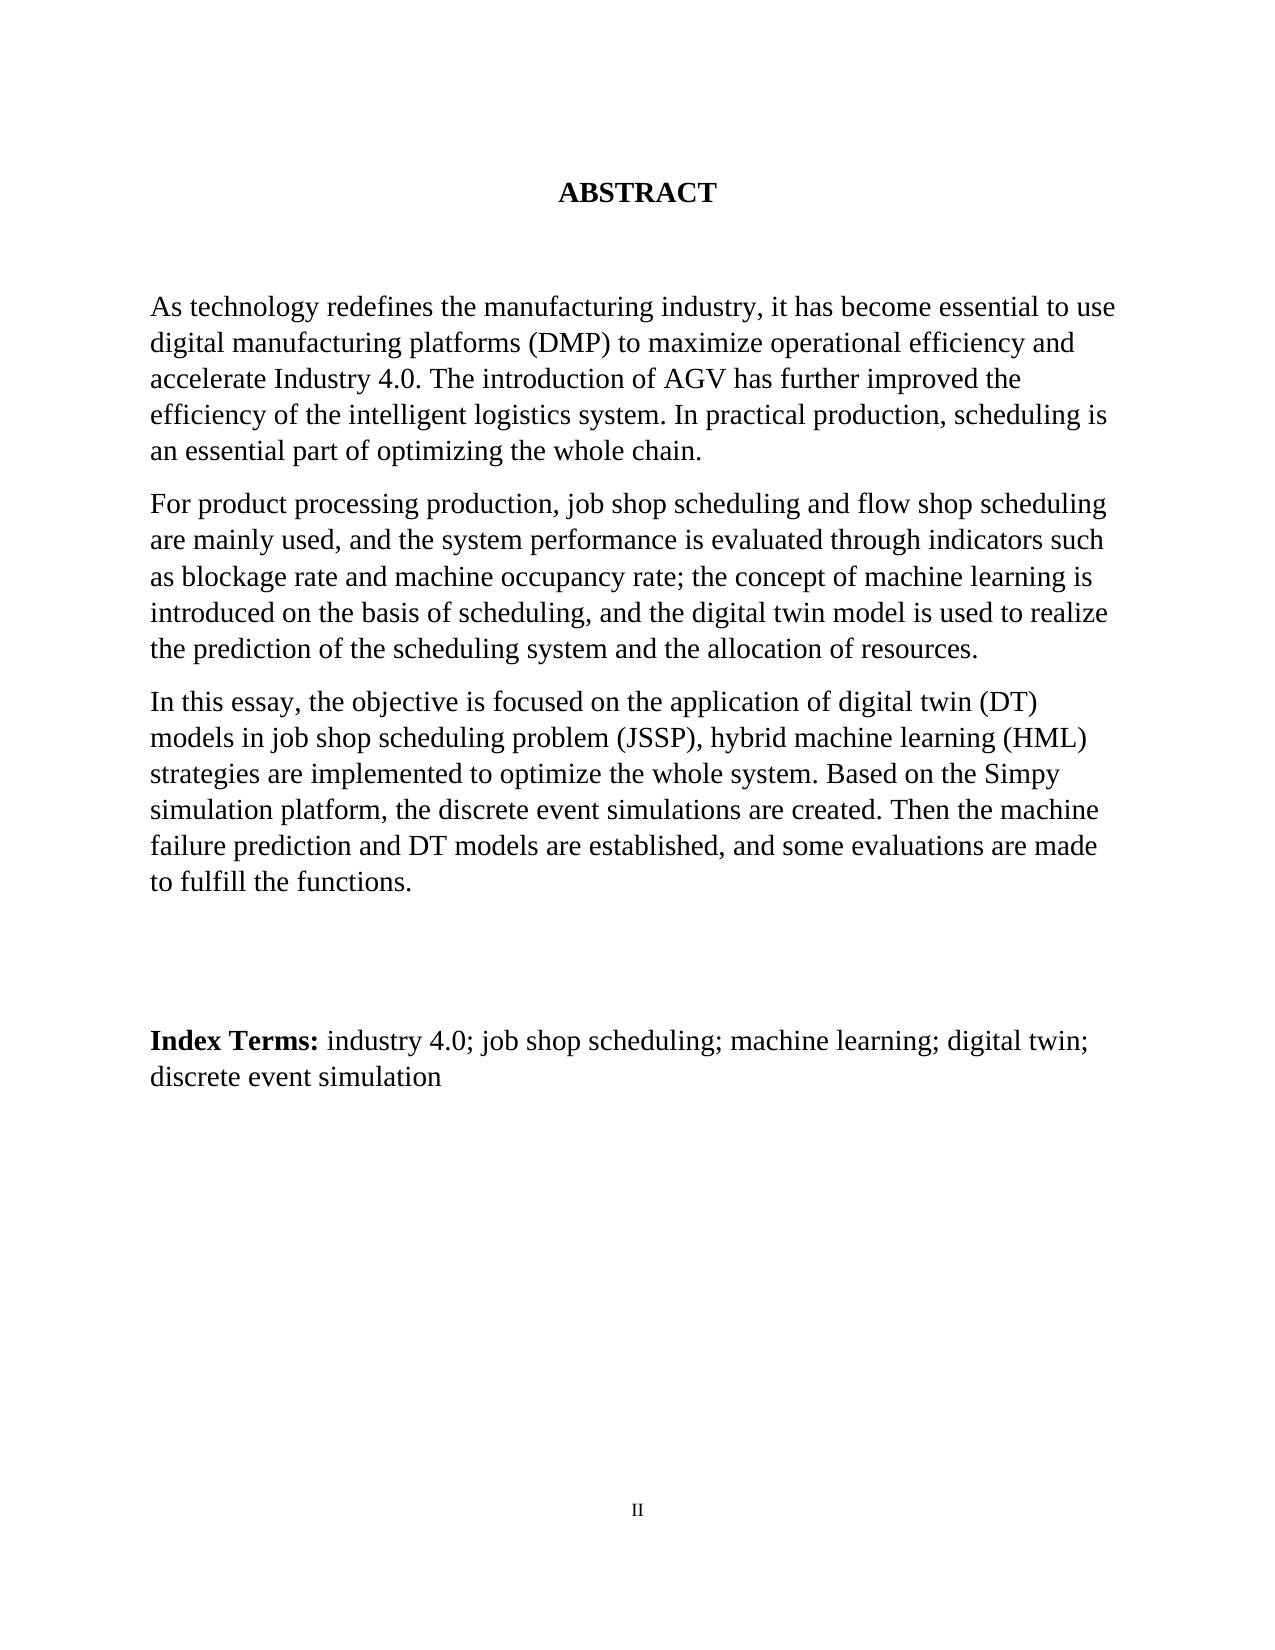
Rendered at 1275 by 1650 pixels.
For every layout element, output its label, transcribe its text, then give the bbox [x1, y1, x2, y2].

text In this essay, the objective is focused on the application of digital twin (DT) models in job shop scheduling problem (JSSP), hybrid machine learning (HML) strategies are implemented to optimize the whole system. Based on the Simpy simulation platform, the discrete event simulations are created. Then the machine failure prediction and DT models are established, and some evaluations are made to fulfill the functions. [150, 684, 1125, 898]
text As technology redefines the manufacturing industry, it has become essential to use digital manufacturing platforms (DMP) to maximize operational efficiency and accelerate Industry 4.0. The introduction of AGV has further improved the efficiency of the intelligent logistics system. In practical production, scheduling is an essential part of optimizing the whole chain. [150, 289, 1125, 467]
text For product processing production, job shop scheduling and flow shop scheduling are mainly used, and the system performance is evaluated through indicators such as blockage rate and machine occupancy rate; the concept of machine learning is introduced on the basis of scheduling, and the digital twin model is used to realize the prediction of the scheduling system and the allocation of resources. [150, 486, 1125, 664]
text Index Terms: industry 4.0; job shop scheduling; machine learning; digital twin; discrete event simulation [150, 1023, 1125, 1093]
subtitle ABSTRACT [150, 175, 1125, 208]
